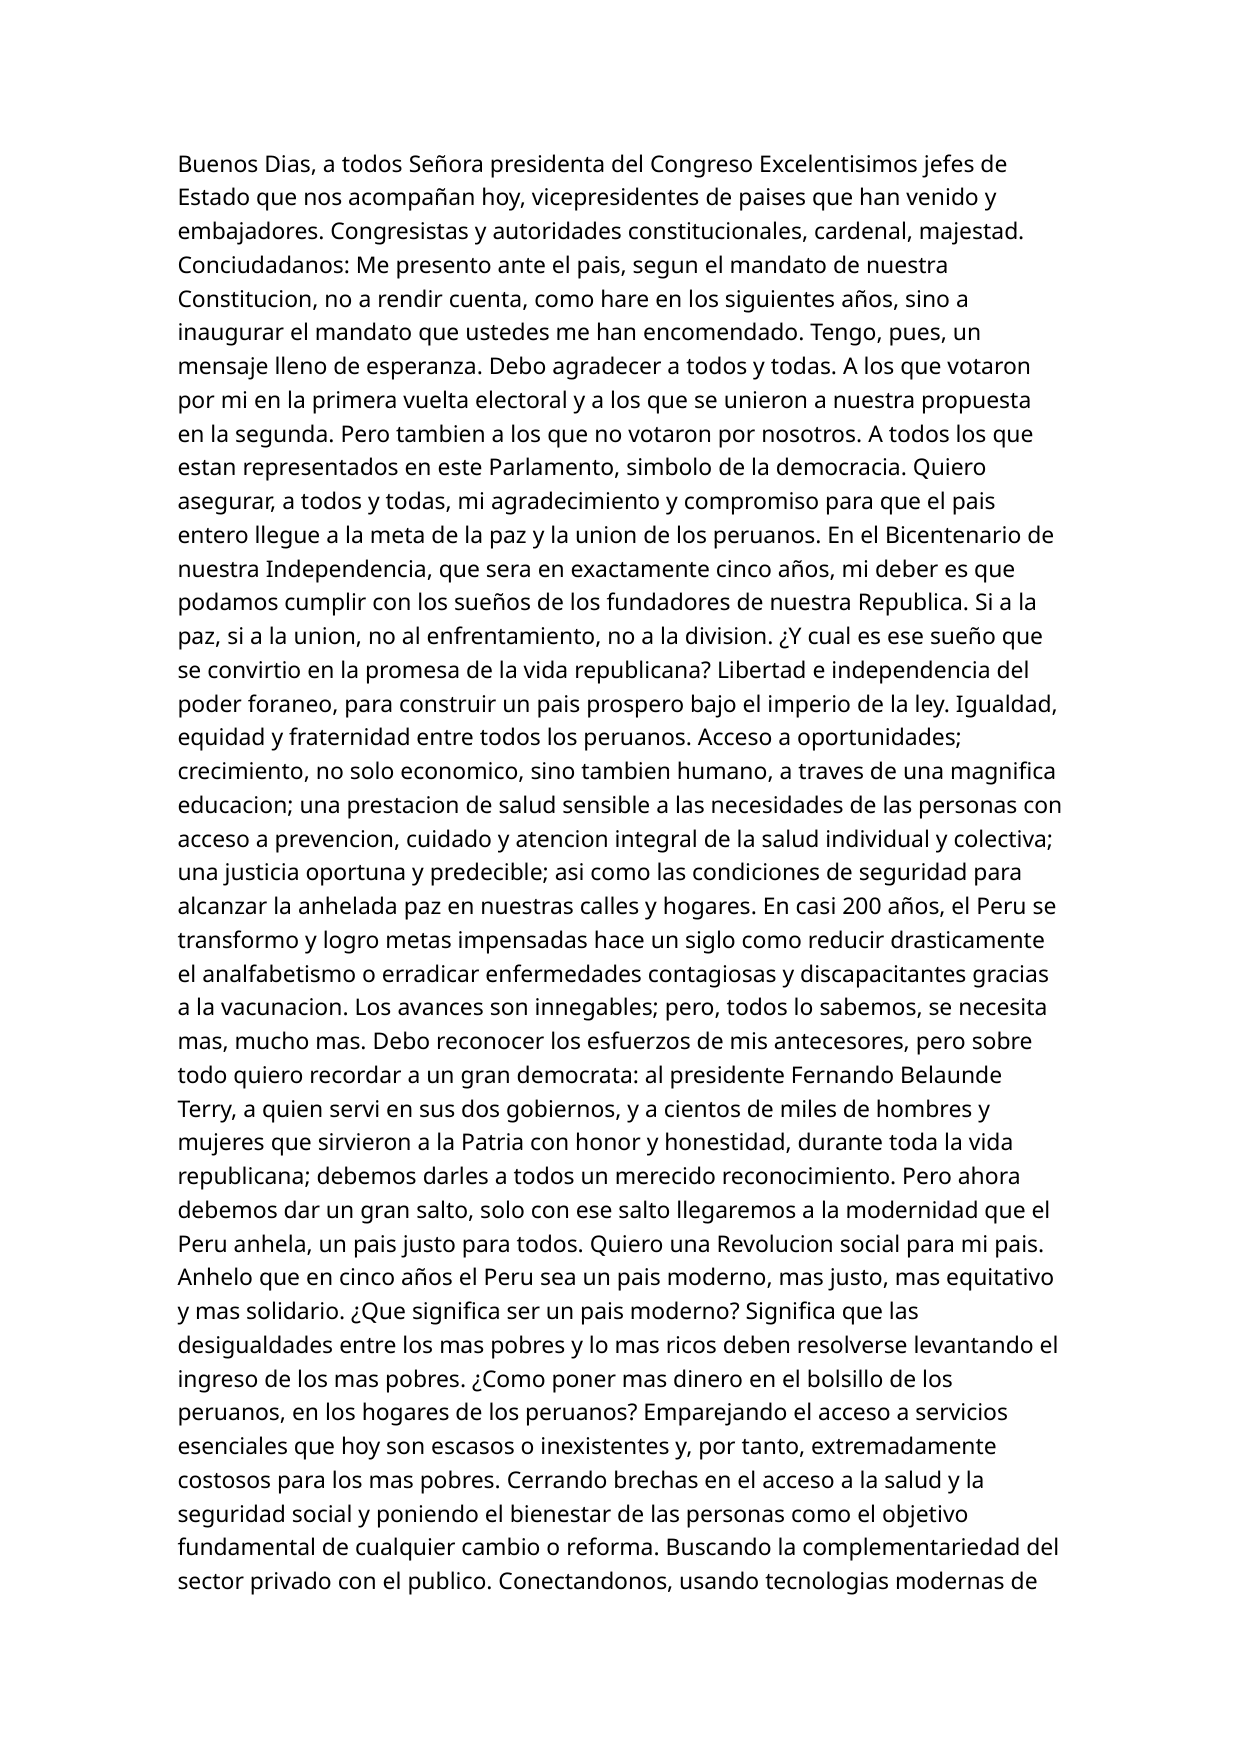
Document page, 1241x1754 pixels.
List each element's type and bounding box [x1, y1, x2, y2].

text [177, 148, 1063, 1596]
